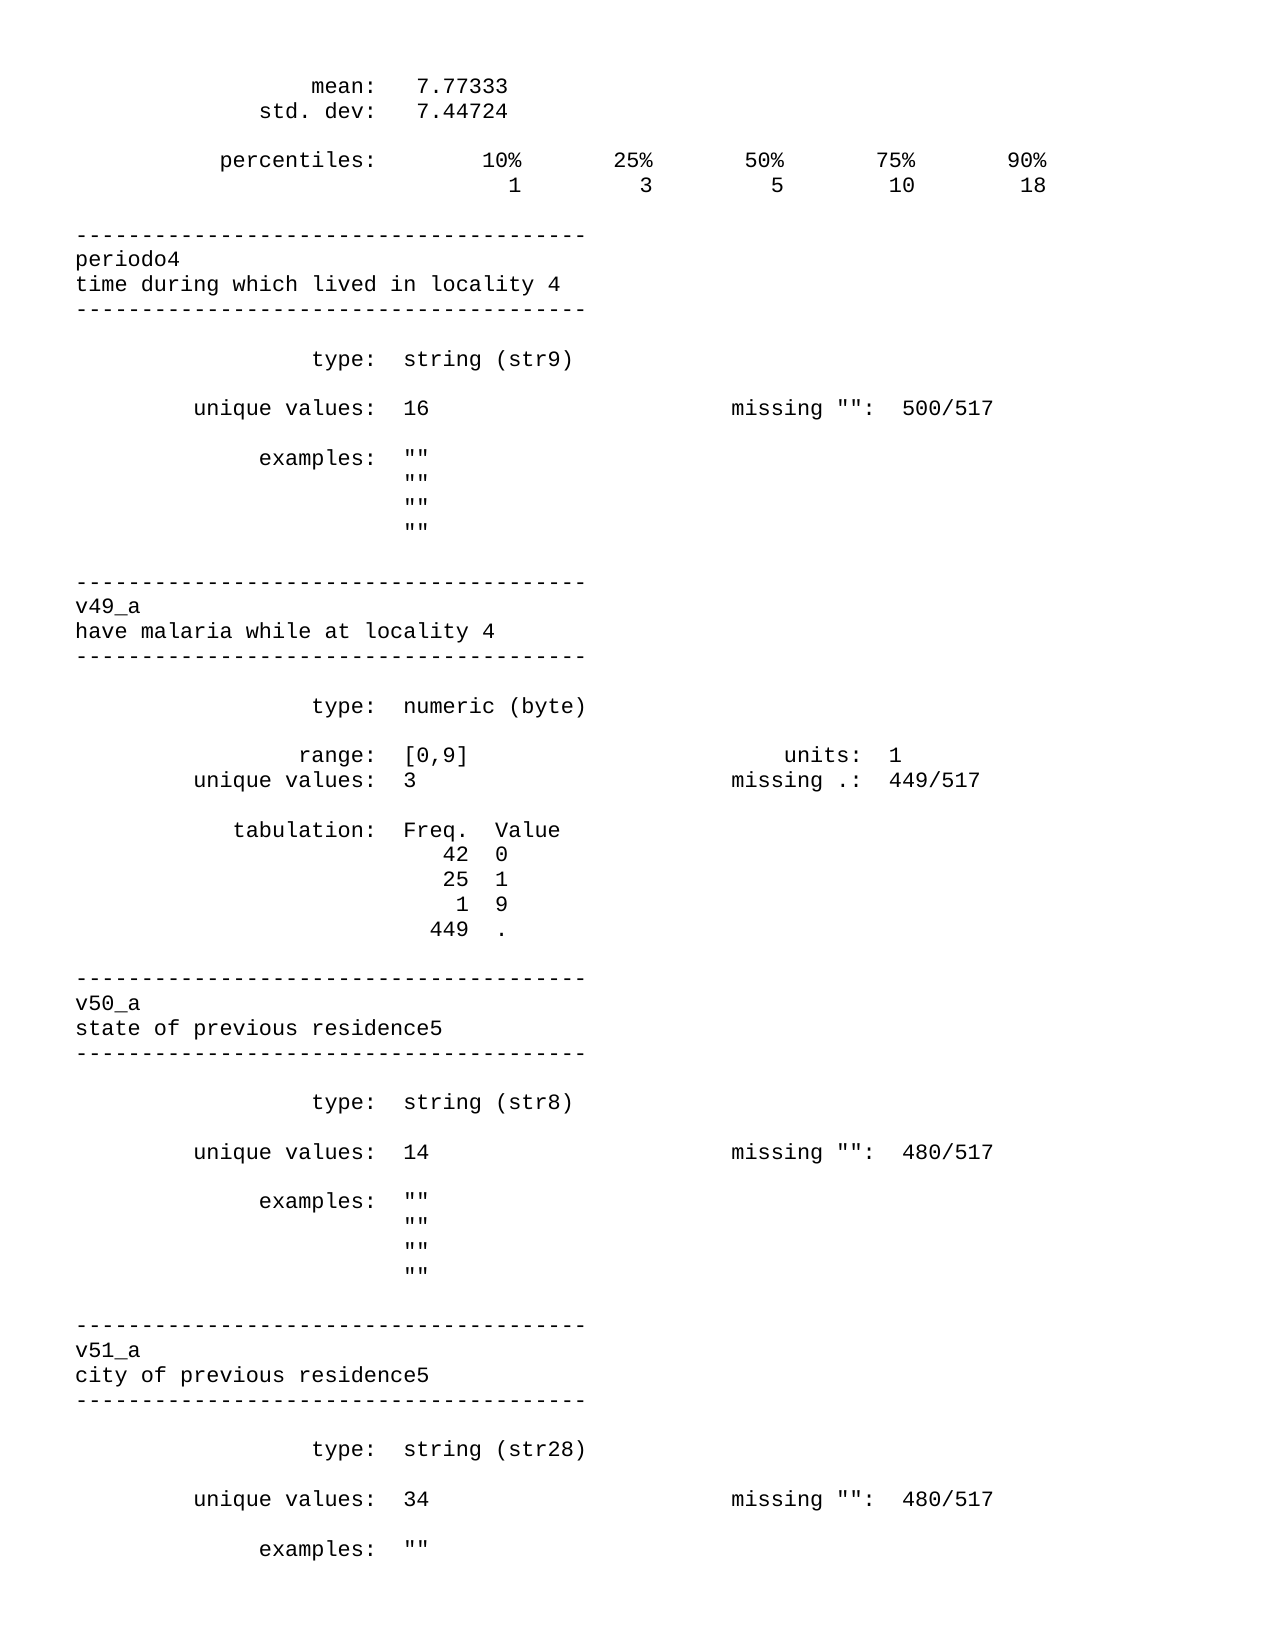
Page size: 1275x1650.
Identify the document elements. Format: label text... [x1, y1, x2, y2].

text 25 1 [75, 868, 1209, 893]
text --------------------------------------- [75, 1389, 1209, 1414]
text percentiles: 10% 25% 50% 75% 90% [75, 149, 1209, 174]
text type: numeric (byte) [75, 695, 1209, 719]
text v51_a city of previous residence5 [75, 1339, 1209, 1389]
text type: string (str8) [75, 1091, 1209, 1116]
text periodo4 time during which lived in locality 4 [75, 248, 1209, 298]
text unique values: 16 missing "": 500/517 [75, 397, 1209, 422]
text "" [75, 521, 1209, 546]
text "" [75, 1215, 1209, 1240]
text --------------------------------------- [75, 645, 1209, 670]
text type: string (str28) [75, 1438, 1209, 1463]
text "" [75, 1265, 1209, 1290]
text --------------------------------------- [75, 298, 1209, 323]
text --------------------------------------- [75, 1042, 1209, 1067]
text "" [75, 472, 1209, 496]
text unique values: 34 missing "": 480/517 [75, 1488, 1209, 1513]
text 1 9 [75, 893, 1209, 918]
text --------------------------------------- [75, 571, 1209, 596]
text mean: 7.77333 [75, 75, 1209, 100]
text std. dev: 7.44724 [75, 100, 1209, 124]
text 42 0 [75, 843, 1209, 868]
text range: [0,9] units: 1 [75, 744, 1209, 769]
text v50_a state of previous residence5 [75, 992, 1209, 1042]
text --------------------------------------- [75, 967, 1209, 992]
text 1 3 5 10 18 [75, 174, 1209, 199]
text --------------------------------------- [75, 1314, 1209, 1339]
text tabulation: Freq. Value [75, 819, 1209, 843]
text --------------------------------------- [75, 224, 1209, 248]
text examples: "" [75, 1191, 1209, 1215]
text unique values: 14 missing "": 480/517 [75, 1141, 1209, 1166]
text "" [75, 1240, 1209, 1265]
text 449 . [75, 918, 1209, 943]
text examples: "" [75, 1538, 1209, 1562]
text unique values: 3 missing .: 449/517 [75, 769, 1209, 794]
text examples: "" [75, 447, 1209, 472]
text v49_a have malaria while at locality 4 [75, 596, 1209, 645]
text "" [75, 496, 1209, 521]
text type: string (str9) [75, 348, 1209, 372]
